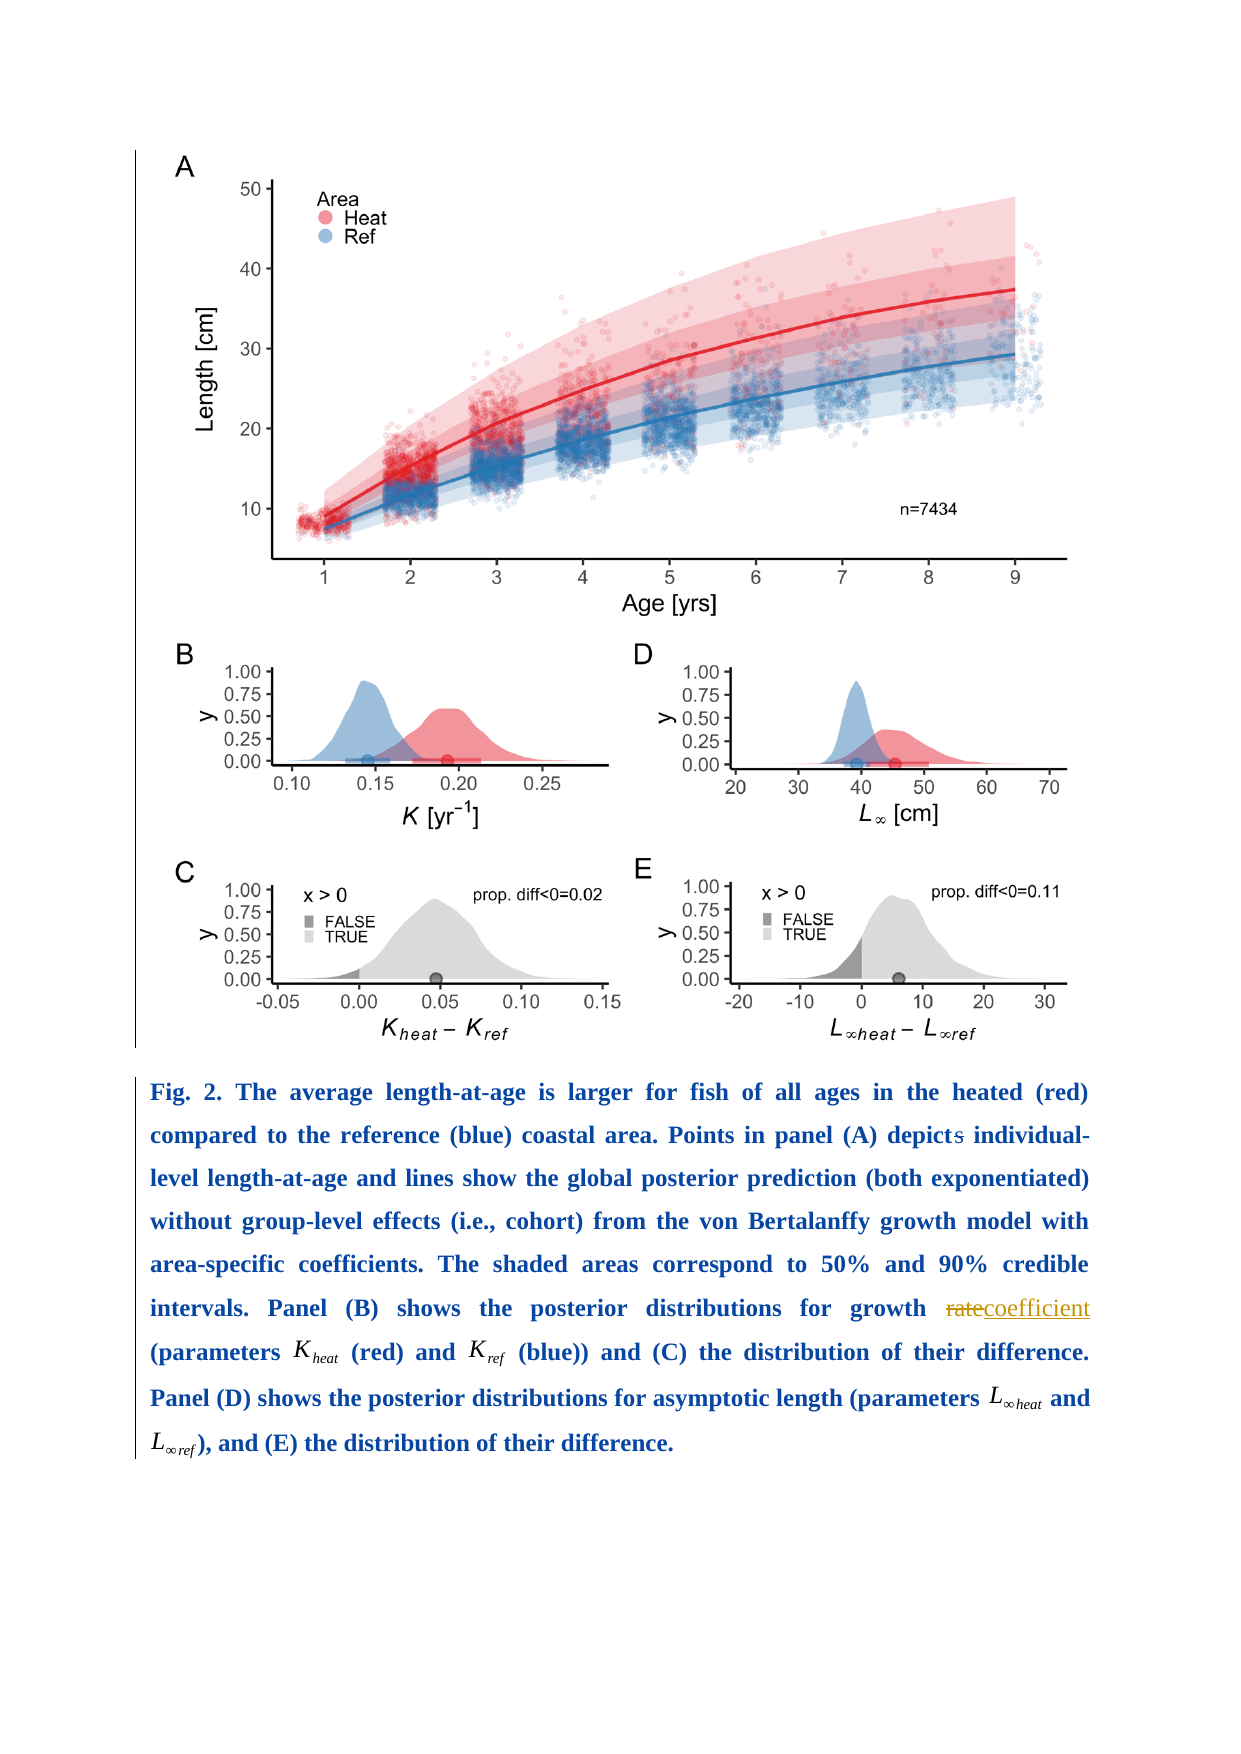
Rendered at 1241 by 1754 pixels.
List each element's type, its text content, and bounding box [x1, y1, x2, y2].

picture [150, 150, 1091, 1049]
text Fig. 2. The average length-at-age is larger for fish of all ages in the heated (red) compared to the reference (blue) coastal area. Points in panel (A) depict individual-level length-at-age and lines show the global posterior prediction (both exponentiated) without group-level effects (i.e., cohort) from the von Bertalanffy growth model with area-specific coefficients. The shaded areas correspond to 50% and 90% credible intervals. Panel (B) shows the posterior distributions for growth (parameters (red) and (blue)) and (C) the distribution of their difference. Panel (D) shows the posterior distributions for asymptotic length (parameters and ), and (E) the distribution of their difference. [150, 1077, 1090, 1459]
